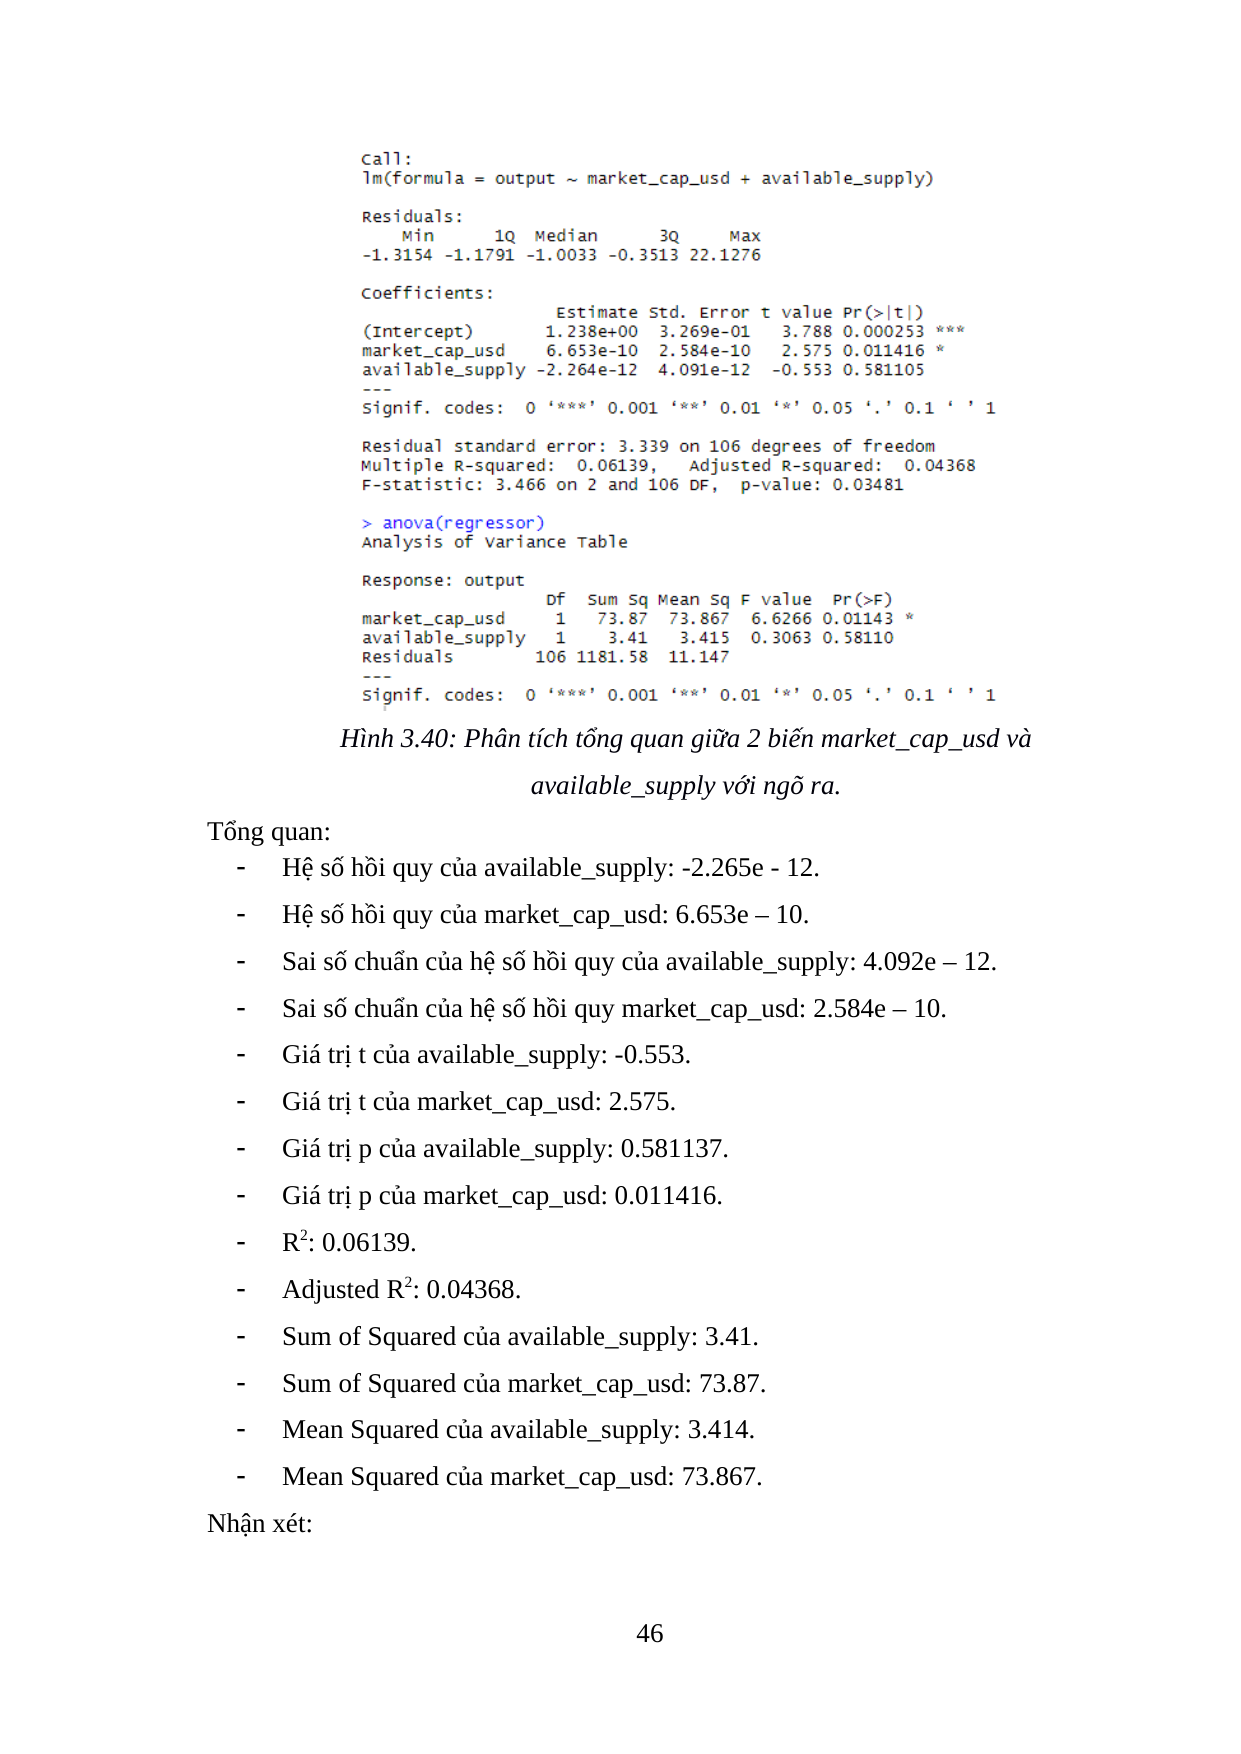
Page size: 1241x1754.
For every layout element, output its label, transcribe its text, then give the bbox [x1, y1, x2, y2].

picture [357, 147, 1017, 711]
list Hệ số hồi quy của available_supply: -2.265e - 12. [236, 851, 1092, 882]
list Sai số chuẩn của hệ số hồi quy của available_supply: 4.092e – 12. [236, 945, 1092, 976]
list Giá trị p của market_cap_usd: 0.011416. [236, 1179, 1092, 1211]
list Giá trị t của market_cap_usd: 2.575. [236, 1086, 1092, 1117]
list Hệ số hồi quy của market_cap_usd: 6.653e – 10. [236, 898, 1092, 929]
list Sum of Squared của available_supply: 3.41. [236, 1320, 1092, 1351]
text Tổng quan: [207, 815, 1092, 847]
list Sai số chuẩn của hệ số hồi quy market_cap_usd: 2.584e – 10. [236, 992, 1092, 1023]
list Mean Squared của market_cap_usd: 73.867. [236, 1461, 1092, 1492]
list Giá trị t của available_supply: -0.553. [236, 1039, 1092, 1070]
list R2: 0.06139. [236, 1226, 1092, 1257]
list Mean Squared của available_supply: 3.414. [236, 1414, 1092, 1445]
text Nhận xét: [207, 1507, 1092, 1538]
list Hình 3.40: Phân tích tổng quan giữa 2 biến market_cap_usd và available_supply với ngõ ra. [282, 722, 1092, 800]
list Giá trị p của available_supply: 0.581137. [236, 1132, 1092, 1164]
list Adjusted R2: 0.04368. [236, 1273, 1092, 1304]
list Sum of Squared của market_cap_usd: 73.87. [236, 1367, 1092, 1398]
